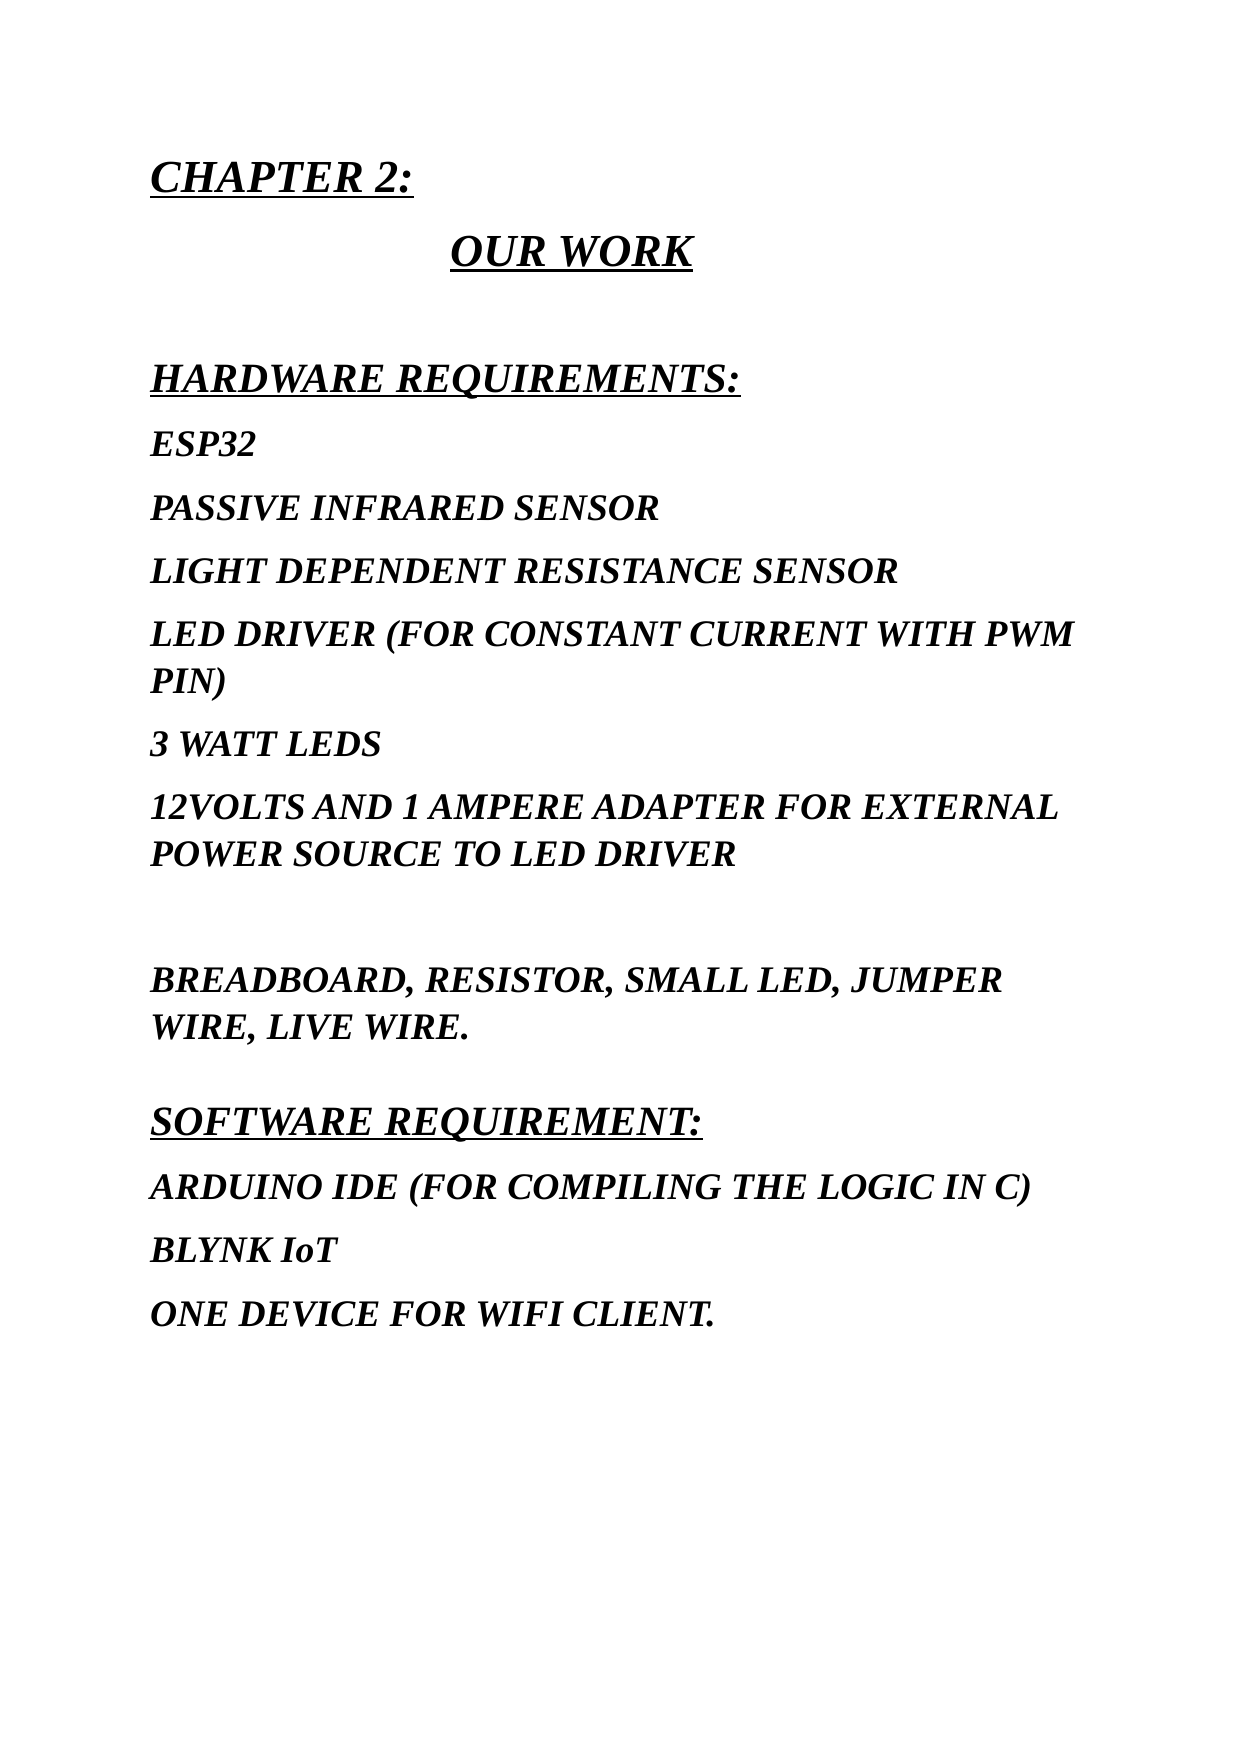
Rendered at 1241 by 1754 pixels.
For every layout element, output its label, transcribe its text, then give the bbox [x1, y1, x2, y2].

text LIGHT DEPENDENT RESISTANCE SENSOR [150, 548, 1090, 591]
text HARDWARE REQUIREMENTS: [150, 297, 1090, 401]
text OUR WORK [375, 223, 1090, 276]
text BLYNK IoT [150, 1228, 1090, 1271]
text 12VOLTS AND 1 AMPERE ADAPTER FOR EXTERNAL POWER SOURCE TO LED DRIVER [150, 784, 1090, 874]
text ARDUINO IDE (FOR COMPILING THE LOGIC IN C) [150, 1165, 1090, 1208]
text LED DRIVER (FOR CONSTANT CURRENT WITH PWM PIN) [150, 612, 1090, 701]
text PASSIVE INFRARED SENSOR [150, 485, 1090, 528]
text CHAPTER 2: [150, 150, 1090, 203]
text 3 WATT LEDS [150, 721, 1090, 764]
text ESP32 [150, 422, 1090, 465]
text SOFTWARE REQUIREMENT: [150, 1096, 1090, 1144]
text BREADBOARD, RESISTOR, SMALL LED, JUMPER WIRE, LIVE WIRE. [150, 958, 1090, 1077]
text ONE DEVICE FOR WIFI CLIENT. [150, 1291, 1090, 1334]
